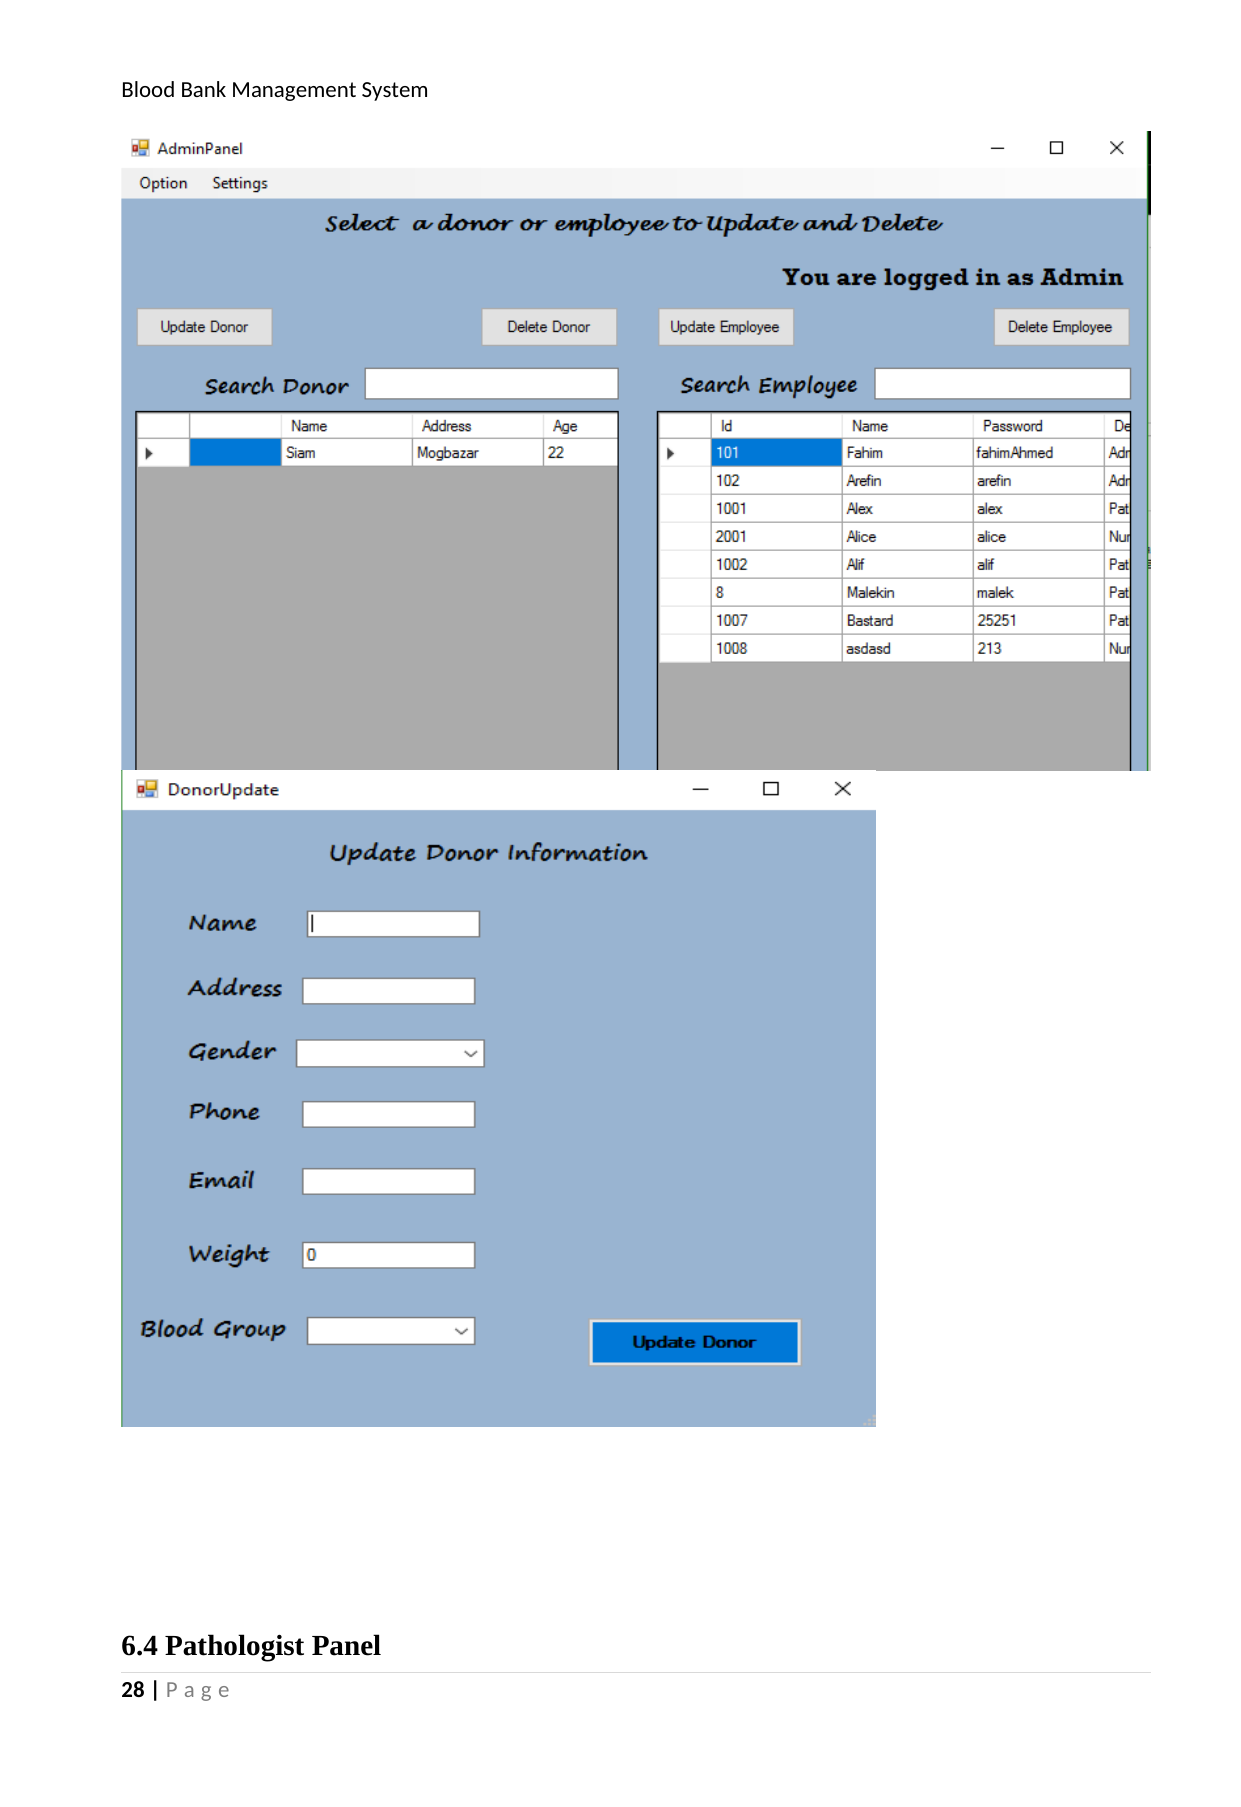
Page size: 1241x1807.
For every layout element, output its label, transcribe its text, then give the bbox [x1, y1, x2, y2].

text 6.4 Pathologist Panel [121, 1628, 1151, 1661]
picture [121, 131, 1151, 1427]
